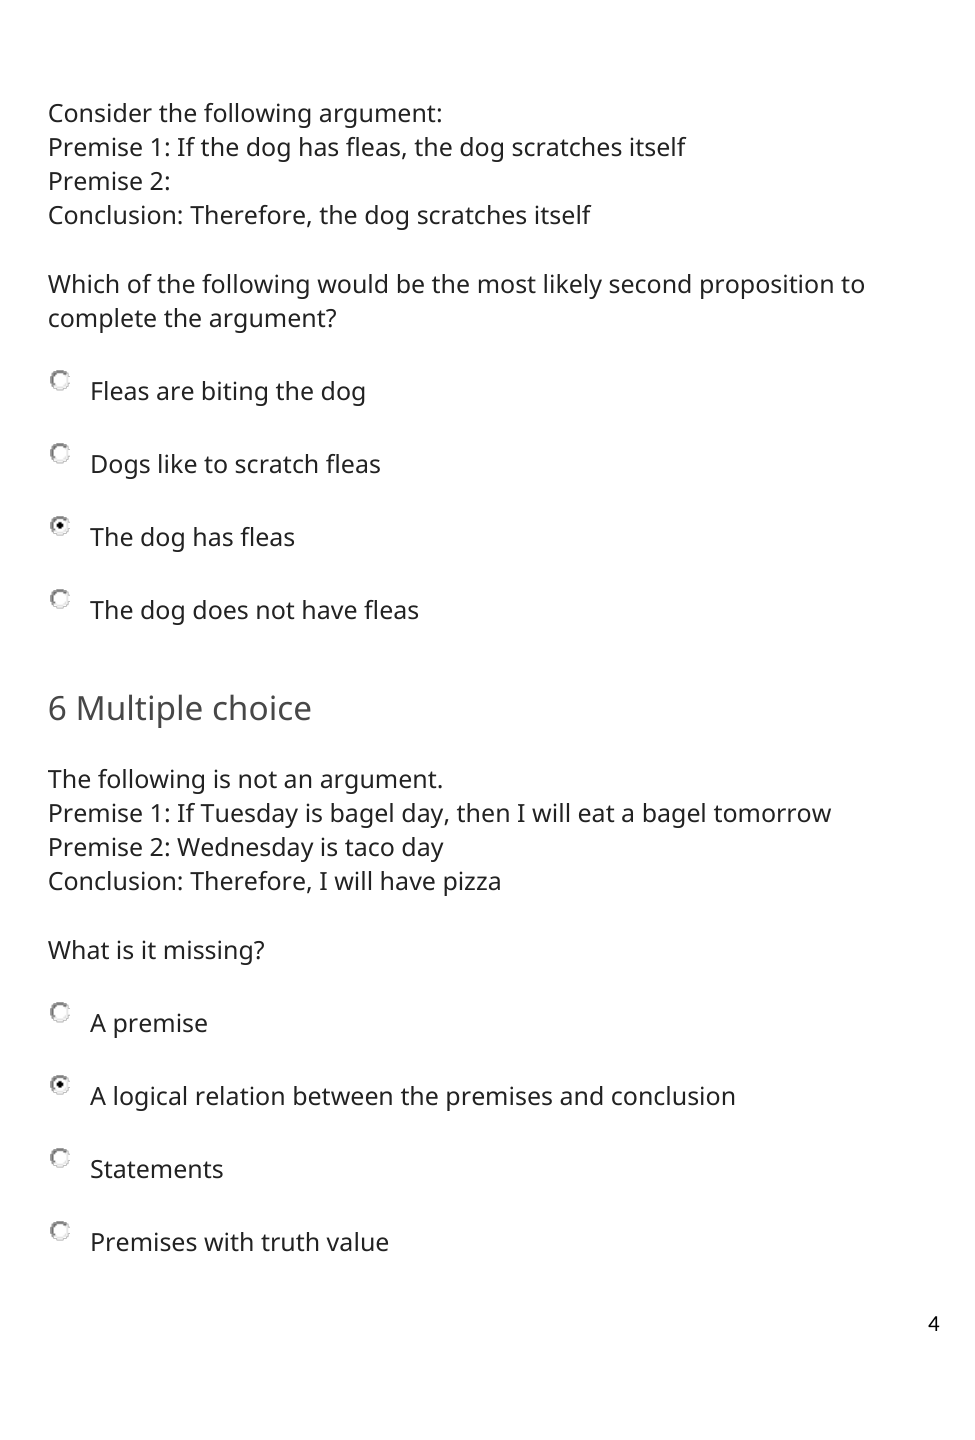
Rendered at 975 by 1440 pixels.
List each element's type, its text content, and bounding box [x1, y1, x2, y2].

text The dog has fleas [48, 509, 939, 582]
text Which of the following would be the most likely second proposition to complete the argument? [48, 267, 939, 363]
text Dogs like to scratch fleas [48, 436, 939, 509]
text What is it missing? [48, 933, 939, 995]
text Statements [48, 1141, 939, 1214]
text Fleas are biting the dog [48, 363, 939, 436]
text A premise [48, 995, 939, 1068]
text Consider the following argument: Premise 1: If the dog has fleas, the dog scratches itself Premise 2: Conclusion: Therefore, the dog scratches itself [48, 95, 939, 232]
text Premises with truth value [48, 1214, 939, 1259]
text The following is not an argument. Premise 1: If Tuesday is bagel day, then I will eat a bagel tomorrow Premise 2: Wednesday is taco day Conclusion: Therefore, I will have pizza [48, 761, 939, 897]
text The dog does not have fleas [48, 582, 939, 655]
text A logical relation between the premises and conclusion [48, 1068, 939, 1141]
text 6 Multiple choice [48, 684, 939, 730]
